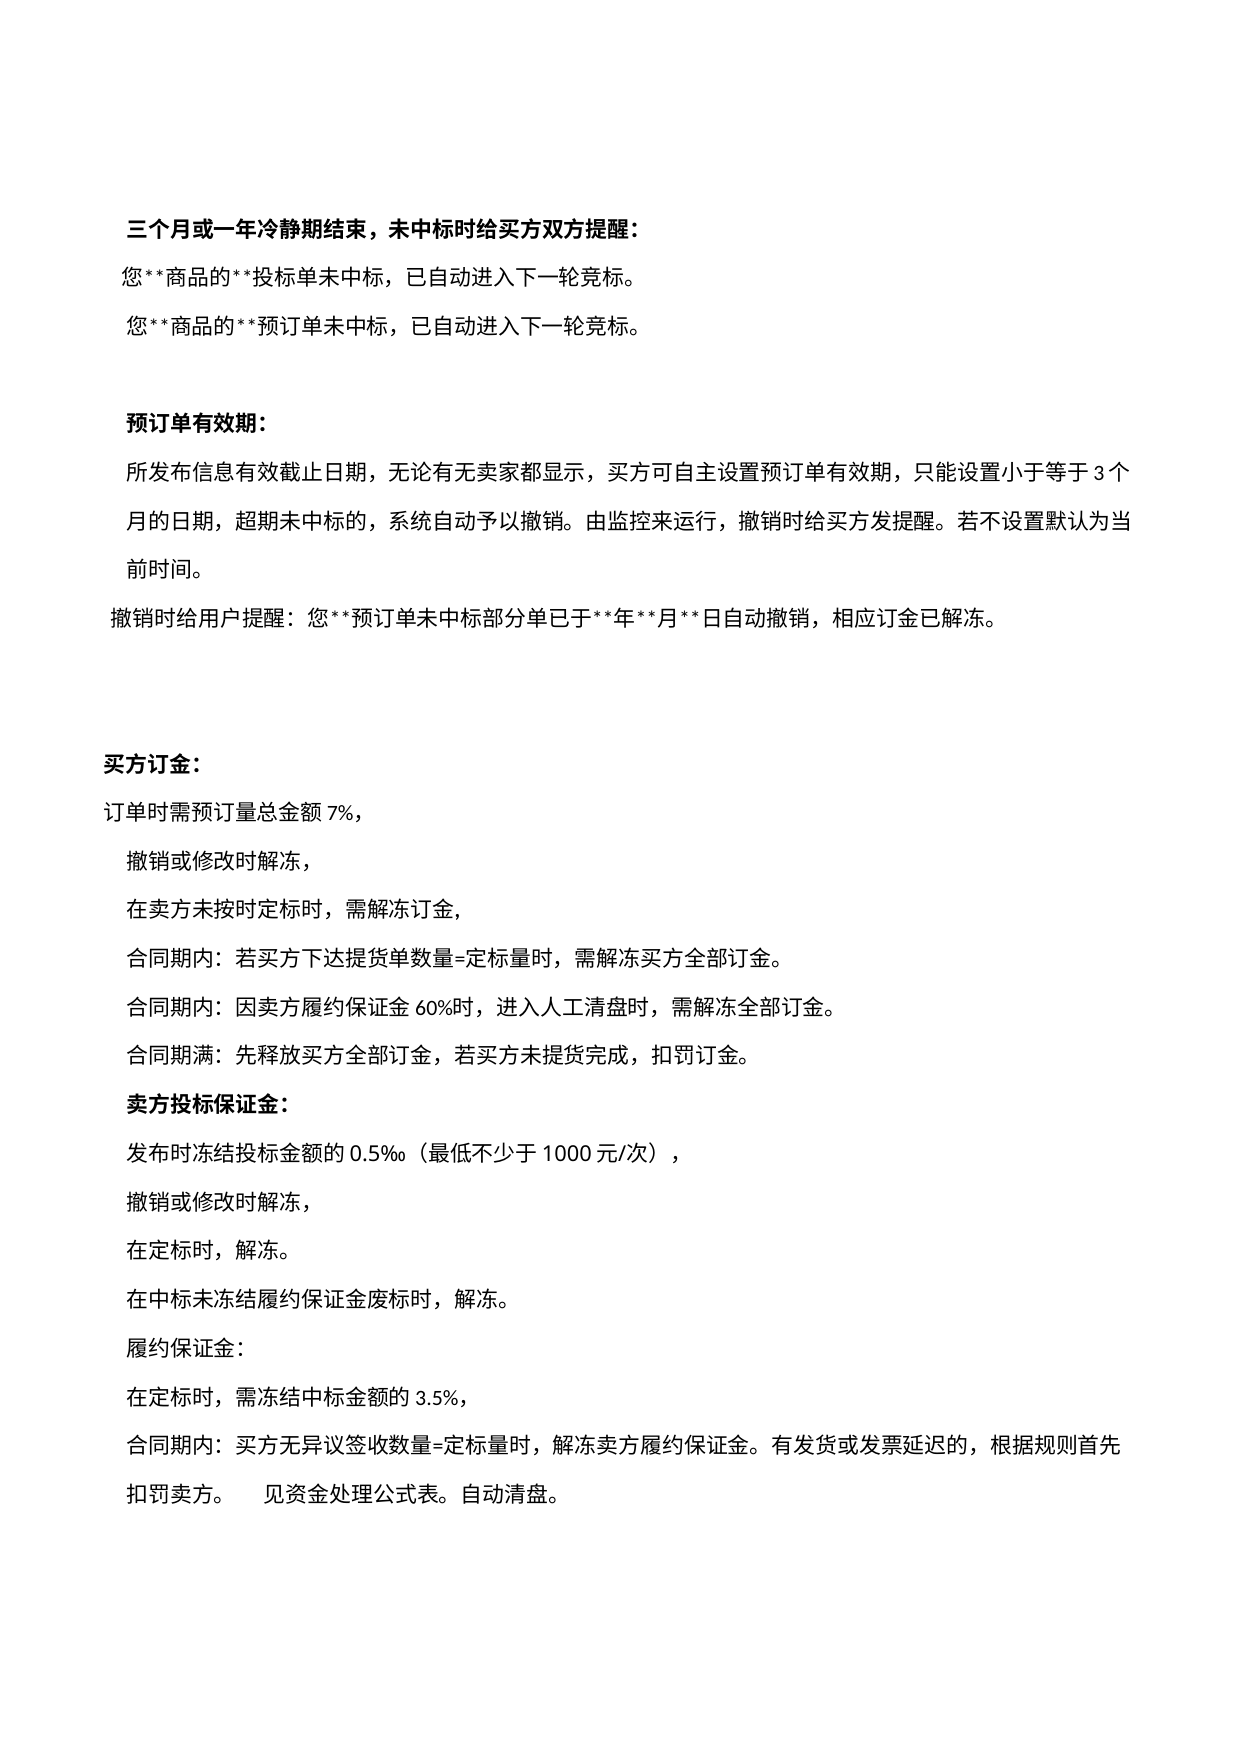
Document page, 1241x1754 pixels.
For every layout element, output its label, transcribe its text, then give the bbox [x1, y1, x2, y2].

text 您**商品的**投标单未中标，已自动进入下一轮竞标。 [89, 260, 1137, 292]
list 您**商品的**预订单未中标，已自动进入下一轮竞标。 [126, 308, 1137, 389]
list 三个月或一年冷静期结束，未中标时给买方双方提醒： [126, 163, 1137, 244]
text 撤销时给用户提醒：您**预订单未中标部分单已于**年**月**日自动撤销，相应订金已解冻。 [89, 600, 1137, 633]
list 撤销或修改时解冻， 在卖方未按时定标时，需解冻订金, 合同期内：若买方下达提货单数量=定标量时，需解冻买方全部订金。 [126, 843, 1137, 973]
list 合同期内：因卖方履约保证金60%时，进入人工清盘时，需解冻全部订金。 合同期满：先释放买方全部订金，若买方未提货完成，扣罚订金。 卖方投标保证金： 发布时冻结投标金额的0.5‰（最低不少于1000元/次）， 撤销或修改时解冻， 在定标时，解冻。 在中标未冻结履约保证金废标时，解冻。 履约保证金： 在定标时，需冻结中标金额的3.5%， 合同期内：买方无异议签收数量=定标量时，解冻卖方履约保证金。有发货或发票延迟的，根据规则首先扣罚卖方。 见资金处理公式表。自动清盘。 [126, 989, 1137, 1509]
list 预订单有效期： 所发布信息有效截止日期，无论有无卖家都显示，买方可自主设置预订单有效期，只能设置小于等于3个月的日期，超期未中标的，系统自动予以撤销。由监控来运行，撤销时给买方发提醒。若不设置默认为当前时间。 [126, 406, 1137, 584]
text 买方订金： 订单时需预订量总金额7%， [89, 649, 1137, 827]
